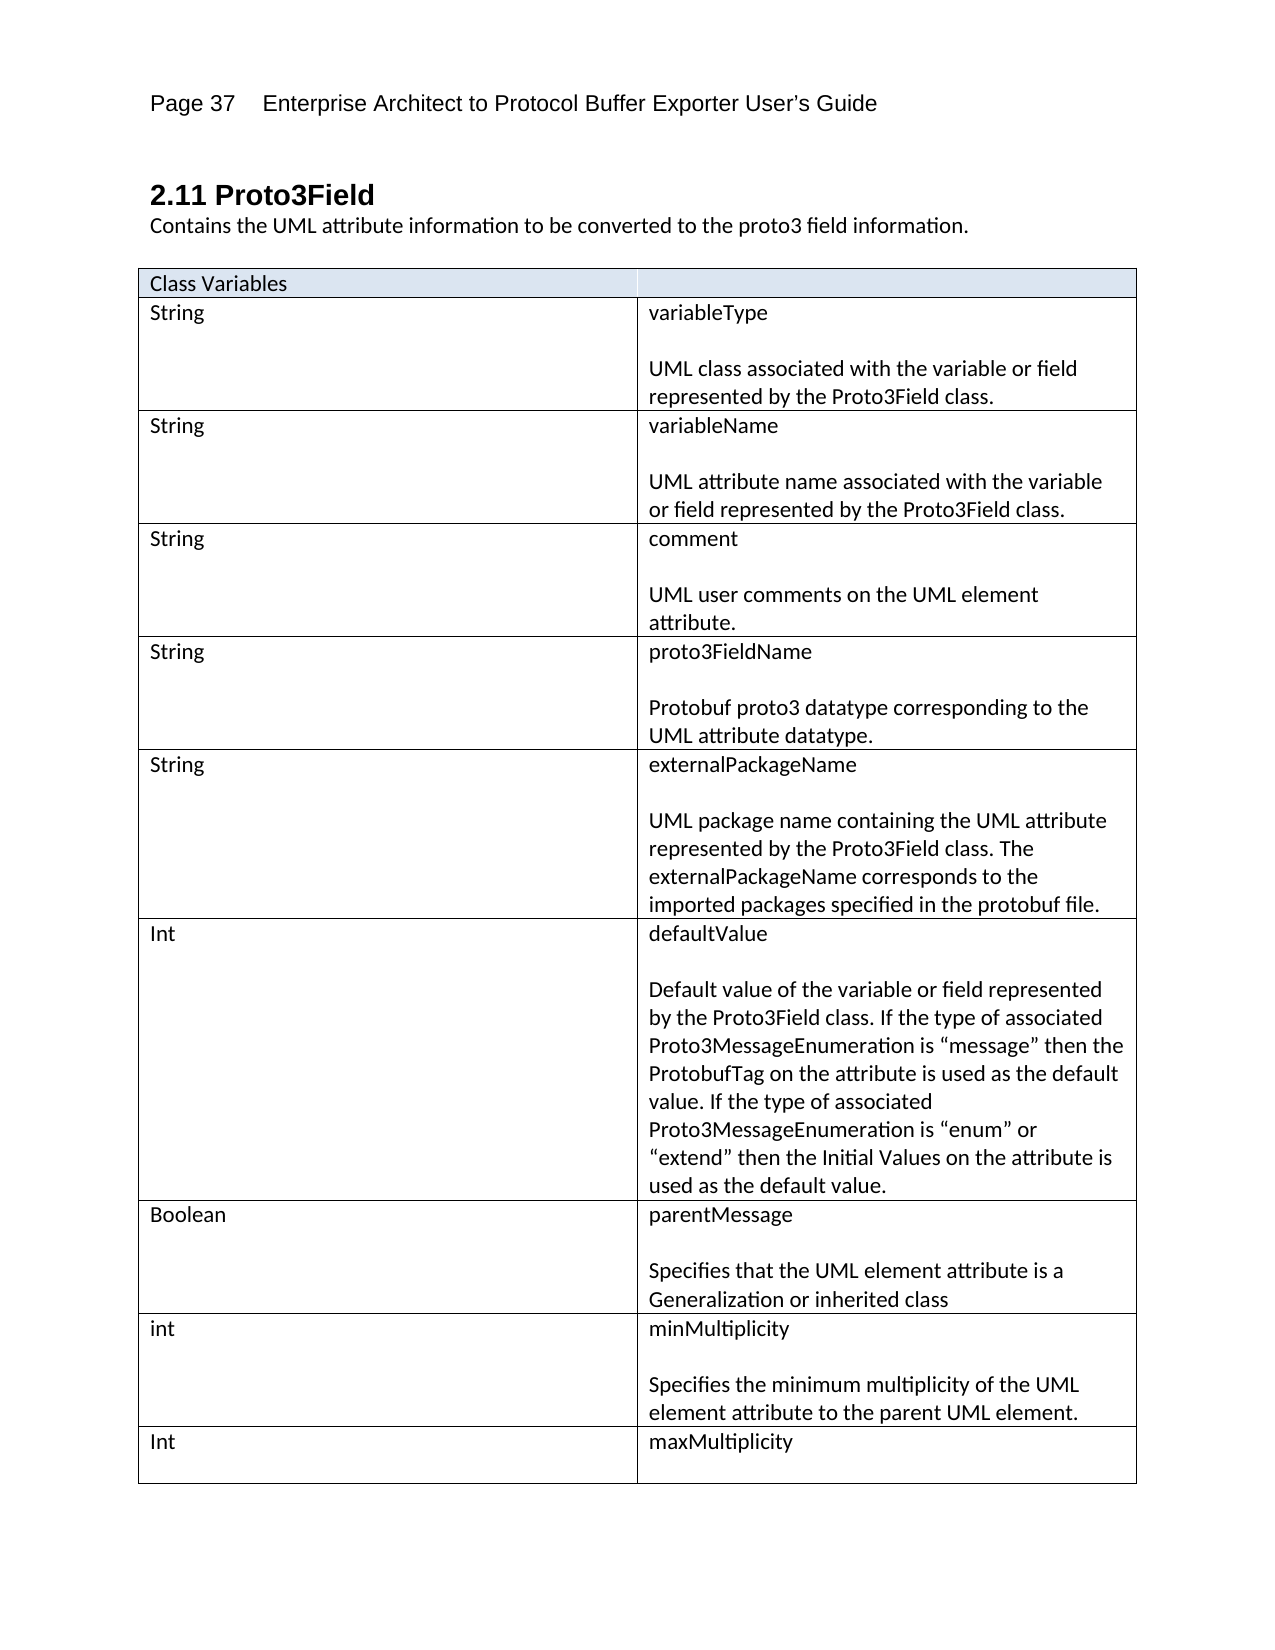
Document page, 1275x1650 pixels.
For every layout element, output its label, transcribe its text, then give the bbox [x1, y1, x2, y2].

subtitle 2.11 Proto3Field [150, 178, 1125, 212]
table_cell Int [139, 919, 637, 1199]
table_cell String [139, 637, 637, 749]
table_cell String [139, 524, 637, 636]
table_cell String [139, 298, 637, 410]
table_header [638, 269, 1136, 297]
table_cell Boolean [139, 1201, 637, 1313]
table_header Class Variables [139, 269, 637, 297]
table_cell variableName UML attribute name associated with the variable or field represented by the Proto3Field class. [638, 411, 1136, 523]
table_cell proto3FieldName Protobuf proto3 datatype corresponding to the UML attribute datatype. [638, 637, 1136, 749]
text Contains the UML attribute information to be converted to the proto3 field information. [150, 212, 1125, 239]
table_cell variableType UML class associated with the variable or field represented by the Proto3Field class. [638, 298, 1136, 410]
table_cell String [139, 411, 637, 523]
table_cell comment UML user comments on the UML element attribute. [638, 524, 1136, 636]
table_cell Int [139, 1427, 637, 1483]
table_cell int [139, 1314, 637, 1426]
table_cell externalPackageName UML package name containing the UML attribute represented by the Proto3Field class. The externalPackageName corresponds to the imported packages specified in the protobuf file. [638, 750, 1136, 918]
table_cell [638, 1427, 1136, 1483]
table_cell defaultValue Default value of the variable or field represented by the Proto3Field class. If the type of associated Proto3MessageEnumeration is “message” then the ProtobufTag on the attribute is used as the default value. If the type of associated Proto3MessageEnumeration is “enum” or “extend” then the Initial Values on the attribute is used as the default value. [638, 919, 1136, 1199]
table_cell String [139, 750, 637, 918]
table_cell minMultiplicity Specifies the minimum multiplicity of the UML element attribute to the parent UML element. [638, 1314, 1136, 1426]
table_cell parentMessage Specifies that the UML element attribute is a Generalization or inherited class [638, 1201, 1136, 1313]
